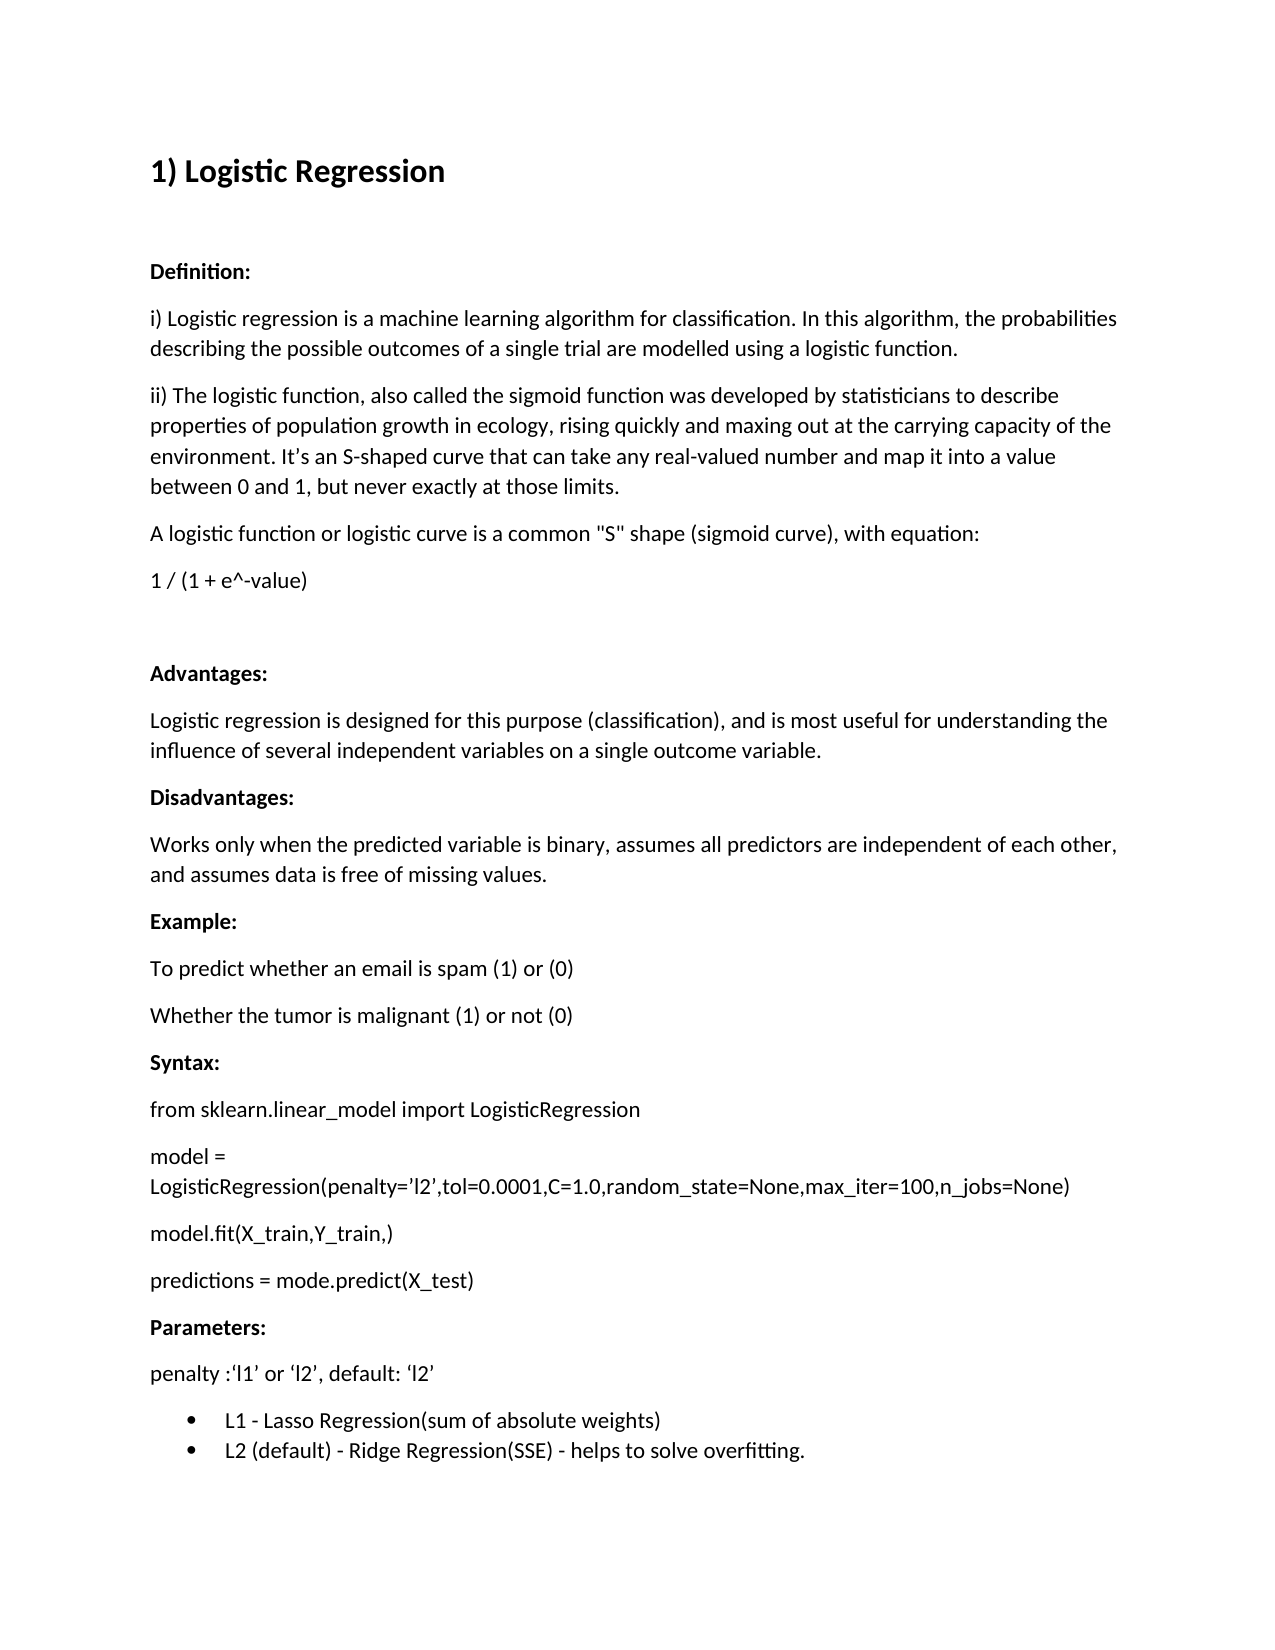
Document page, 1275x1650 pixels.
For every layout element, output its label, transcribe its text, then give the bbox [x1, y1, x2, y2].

text i) Logistic regression is a machine learning algorithm for classification. In this algorithm, the probabilities describing the possible outcomes of a single trial are modelled using a logistic function. [150, 304, 1125, 363]
text penalty :‘l1’ or ‘l2’, default: ‘l2’ [150, 1359, 1125, 1388]
text from sklearn.linear_model import LogisticRegression [150, 1095, 1125, 1123]
text A logistic function or logistic curve is a common "S" shape (sigmoid curve), with equation: [150, 519, 1125, 547]
text Advantages: [150, 659, 1125, 688]
text Example: [150, 907, 1125, 936]
text Works only when the predicted variable is binary, assumes all predictors are independent of each other, and assumes data is free of missing values. [150, 830, 1125, 889]
text To predict whether an email is spam (1) or (0) [150, 954, 1125, 982]
text predictions = mode.predict(X_test) [150, 1266, 1125, 1294]
text 1 / (1 + e^-value) [150, 566, 1125, 594]
text Parameters: [150, 1313, 1125, 1341]
text Definition: [150, 257, 1125, 286]
list L2 (default) - Ridge Regression(SSE) - helps to solve overfitting. [187, 1437, 1125, 1465]
text Syntax: [150, 1048, 1125, 1076]
text Logistic regression is designed for this purpose (classification), and is most useful for understanding the influence of several independent variables on a single outcome variable. [150, 706, 1125, 765]
text model = LogisticRegression(penalty=’l2’,tol=0.0001,C=1.0,random_state=None,max_iter=100,n_jobs=None) [150, 1142, 1125, 1200]
text 1) Logistic Regression [150, 150, 1125, 191]
text model.fit(X_train,Y_train,) [150, 1219, 1125, 1247]
text ii) The logistic function, also called the sigmoid function was developed by statisticians to describe properties of population growth in ecology, rising quickly and maxing out at the carrying capacity of the environment. It’s an S-shaped curve that can take any real-valued number and map it into a value between 0 and 1, but never exactly at those limits. [150, 381, 1125, 500]
list L1 - Lasso Regression(sum of absolute weights) [187, 1406, 1125, 1434]
text Whether the tumor is malignant (1) or not (0) [150, 1001, 1125, 1029]
text Disadvantages: [150, 783, 1125, 812]
